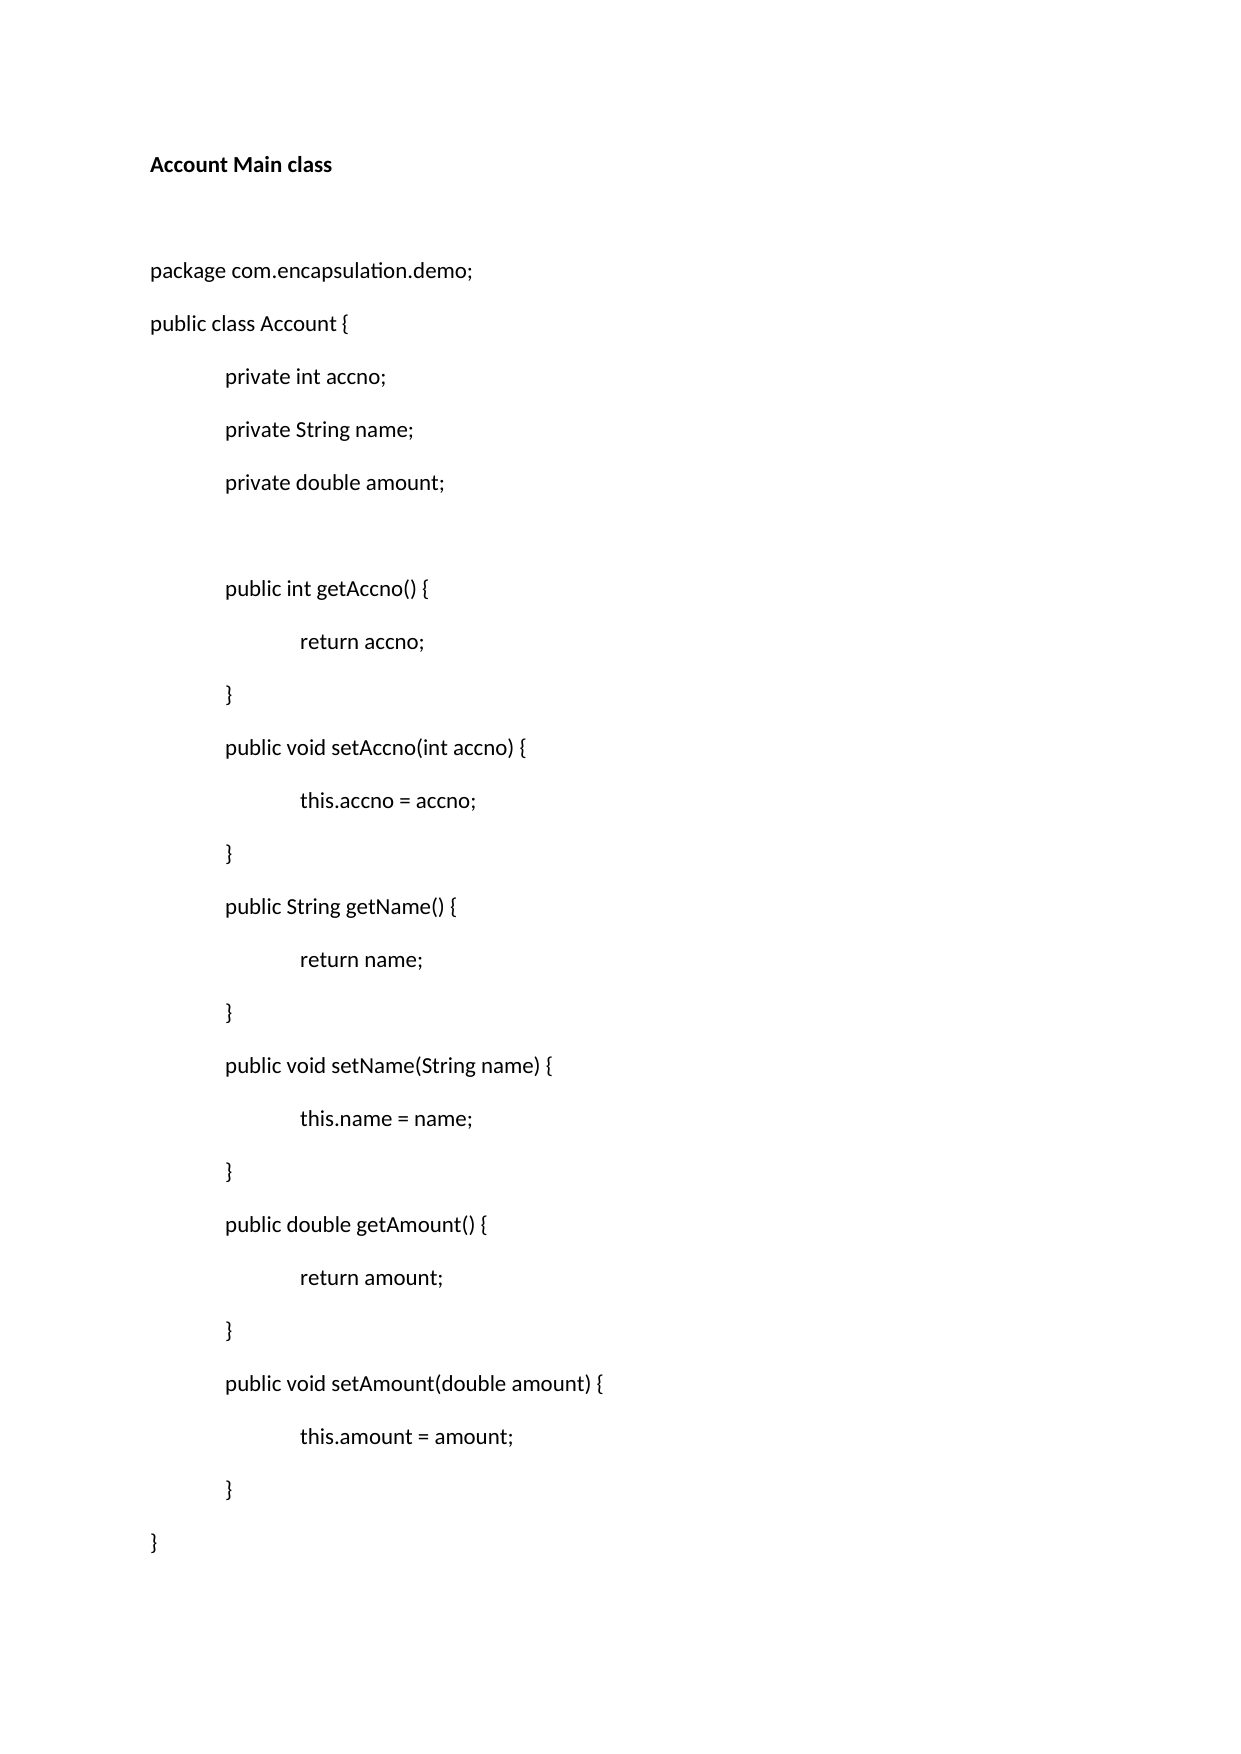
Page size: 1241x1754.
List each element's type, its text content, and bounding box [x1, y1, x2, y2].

text public void setAccno(int accno) { [150, 733, 1090, 761]
text public double getAmount() { [150, 1210, 1090, 1238]
text } [150, 1476, 1090, 1503]
text } [150, 839, 1090, 867]
text public void setName(String name) { [150, 1051, 1090, 1079]
text this.name = name; [150, 1104, 1090, 1132]
text public class Account { [150, 309, 1090, 337]
text public void setAmount(double amount) { [150, 1369, 1090, 1397]
text private String name; [150, 415, 1090, 443]
text } [150, 1528, 1090, 1557]
text } [150, 680, 1090, 708]
text public String getName() { [150, 892, 1090, 920]
text } [150, 1316, 1090, 1344]
text return accno; [150, 627, 1090, 655]
text return name; [150, 945, 1090, 973]
text private int accno; [150, 362, 1090, 390]
text this.accno = accno; [150, 786, 1090, 814]
text this.amount = amount; [150, 1422, 1090, 1451]
text Account Main class [150, 150, 1090, 178]
text } [150, 1157, 1090, 1185]
text return amount; [150, 1263, 1090, 1291]
text private double amount; [150, 468, 1090, 496]
text public int getAccno() { [150, 574, 1090, 602]
text package com.encapsulation.demo; [150, 256, 1090, 284]
text } [150, 998, 1090, 1026]
